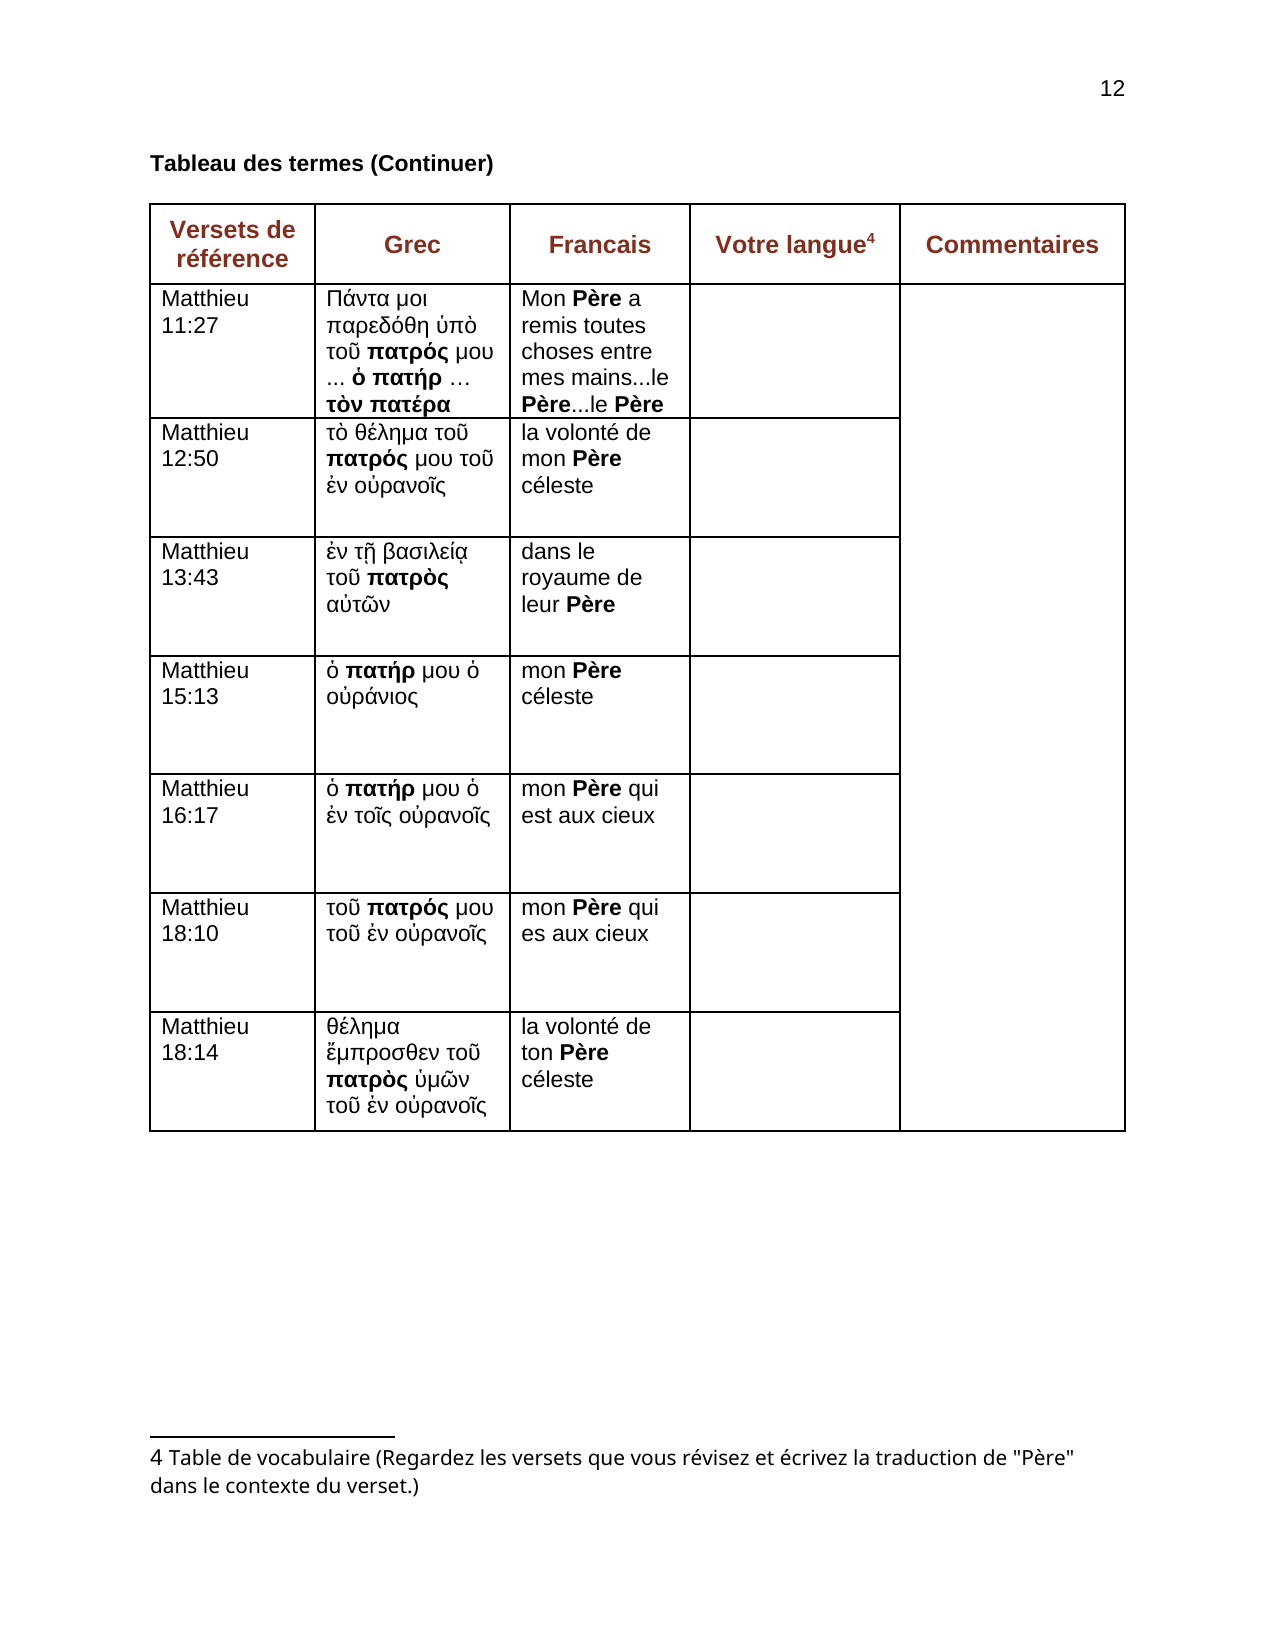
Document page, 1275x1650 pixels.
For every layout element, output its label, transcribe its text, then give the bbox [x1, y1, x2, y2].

table_header Commentaires [901, 205, 1124, 283]
table_cell ἐν τῇ βασιλείᾳ τοῦ πατρὸς αὐτῶν [316, 538, 509, 654]
table_cell ὁ πατήρ μου ὁ ἐν τοῖς οὐρανοῖς [316, 775, 509, 892]
table_cell [691, 894, 899, 1011]
table_cell [691, 419, 899, 536]
table_cell Matthieu 11:27 [151, 285, 314, 417]
table_cell [691, 657, 899, 773]
table_cell Πάντα μοι παρεδόθη ὑπὸ τοῦ πατρός μου ... ὁ πατήρ … τὸν πατέρα [316, 285, 509, 417]
table_cell Matthieu 18:14 [151, 1013, 314, 1129]
table_cell Mon Père a remis toutes choses entre mes mains...le Père...le Père [641, 285, 689, 417]
table_header Grec [316, 205, 509, 283]
table_cell mon Père qui es aux cieux [511, 894, 689, 1011]
table_cell Matthieu 16:17 [151, 775, 314, 892]
table_header Francais [511, 205, 689, 283]
table_header Votre langue [691, 205, 899, 283]
table_cell Matthieu 13:43 [151, 538, 314, 654]
table_cell [691, 285, 899, 417]
table_cell Matthieu 15:13 [151, 657, 314, 773]
table_cell τὸ θέλημα τοῦ πατρός μου τοῦ ἐν οὐρανοῖς [316, 419, 509, 536]
table_cell θέλημα ἔμπροσθεν τοῦ πατρὸς ὑμῶν τοῦ ἐν οὐρανοῖς [316, 1013, 509, 1129]
table_cell la volonté de ton Père céleste [511, 1013, 689, 1129]
subtitle Tableau des termes (Continuer) [150, 150, 1125, 176]
table_header Versets de référence [151, 205, 314, 283]
table_cell [901, 285, 1124, 1129]
table_cell dans le royaume de leur Père [511, 538, 689, 654]
table_cell la volonté de mon Père céleste [511, 419, 689, 536]
table_cell [691, 1013, 899, 1129]
table_cell Matthieu 18:10 [151, 894, 314, 1011]
table_cell ὁ πατήρ μου ὁ οὐράνιος [316, 657, 509, 773]
table_cell Matthieu 12:50 [151, 419, 314, 536]
table_cell [691, 775, 899, 892]
table_cell [691, 538, 899, 654]
table_cell mon Père qui est aux cieux [511, 775, 689, 892]
table_cell mon Père céleste [511, 657, 689, 773]
table_cell τοῦ πατρός μου τοῦ ἐν οὐρανοῖς [316, 894, 509, 1011]
